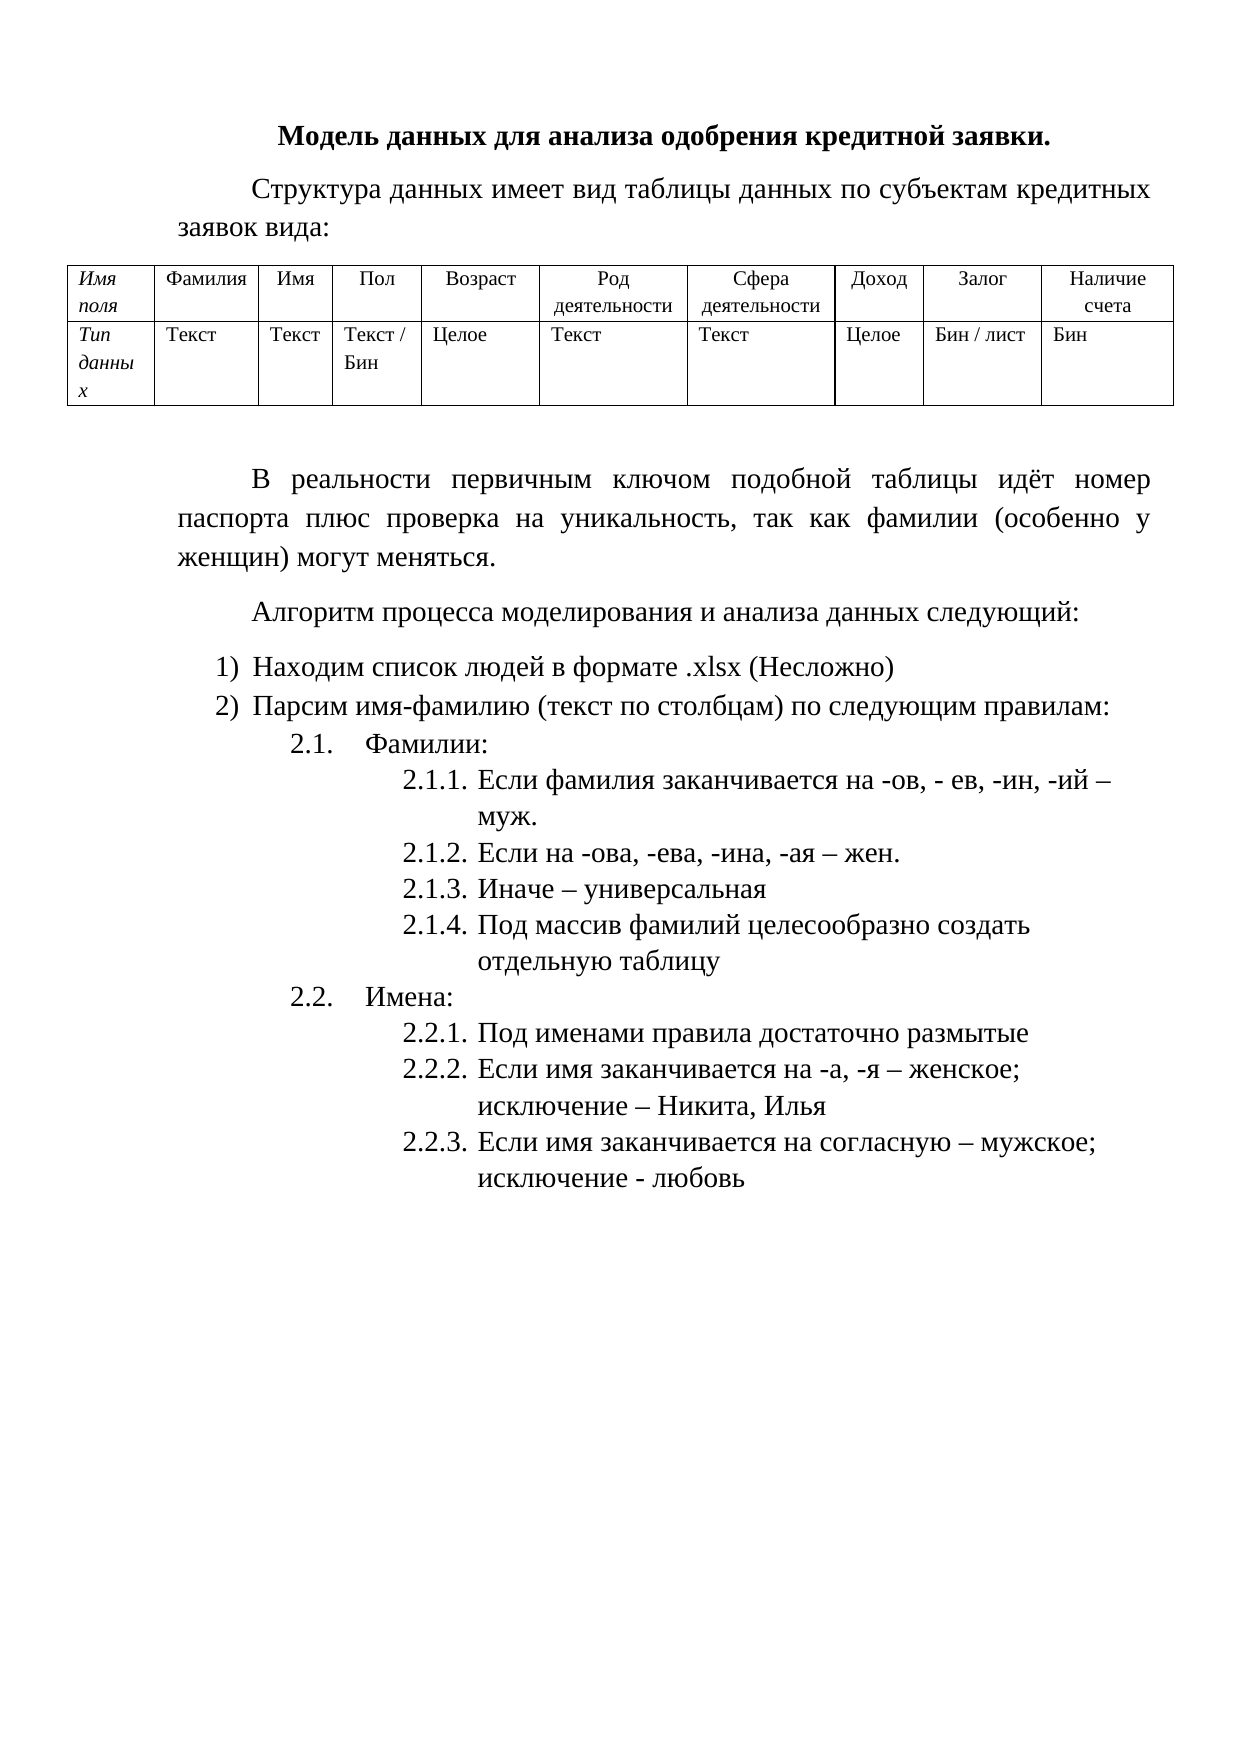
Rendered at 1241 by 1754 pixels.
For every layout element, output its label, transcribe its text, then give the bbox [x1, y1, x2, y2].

list Иначе – универсальная [402, 871, 1152, 904]
table_header Имя поля [68, 266, 154, 321]
table_cell Целое [836, 322, 923, 405]
table_cell Текст / Бин [333, 322, 421, 405]
list Фамилии: [290, 726, 1152, 760]
list Под именами правила достаточно размытые [402, 1015, 1152, 1049]
table_cell Целое [422, 322, 539, 405]
table_header Род деятельности [540, 266, 687, 321]
table_cell Текст [688, 322, 834, 405]
text В реальности первичным ключом подобной таблицы идёт номер паспорта плюс проверка на уникальность, так как фамилии (особенно у женщин) могут меняться. [177, 462, 1152, 572]
table_header Имя [259, 266, 332, 321]
list Под массив фамилий целесообразно создать отдельную таблицу [402, 907, 1152, 977]
table_cell Текст [259, 322, 332, 405]
table_header Наличие счета [1042, 266, 1173, 321]
table_header Фамилия [155, 266, 258, 321]
table_cell Тип данных [68, 322, 154, 405]
table_header Сфера деятельности [688, 266, 834, 321]
table_header Пол [333, 266, 421, 321]
text Структура данных имеет вид таблицы данных по субъектам кредитных заявок вида: [177, 171, 1152, 243]
table_header Доход [836, 266, 923, 321]
table_cell Текст [155, 322, 258, 405]
table_header Залог [924, 266, 1041, 321]
table_cell Бин / лист [924, 322, 1041, 405]
list Если имя заканчивается на -а, -я – женское; исключение – Никита, Илья [402, 1052, 1152, 1121]
table_cell Текст [540, 322, 687, 405]
list Имена: [290, 979, 1152, 1013]
list Если фамилия заканчивается на -ов, - ев, -ин, -ий – муж. [402, 762, 1152, 832]
list Если имя заканчивается на согласную – мужское; исключение - любовь [402, 1124, 1152, 1193]
table_header Возраст [422, 266, 539, 321]
text Модель данных для анализа одобрения кредитной заявки. [177, 118, 1152, 152]
table_cell Бин [1042, 322, 1173, 405]
text Алгоритм процесса моделирования и анализа данных следующий: [177, 594, 1152, 627]
list Находим список людей в формате .xlsx (Несложно) [215, 649, 1152, 683]
list Если на -ова, -ева, -ина, -ая – жен. [402, 835, 1152, 868]
list Парсим имя-фамилию (текст по столбцам) по следующим правилам: [215, 688, 1152, 721]
